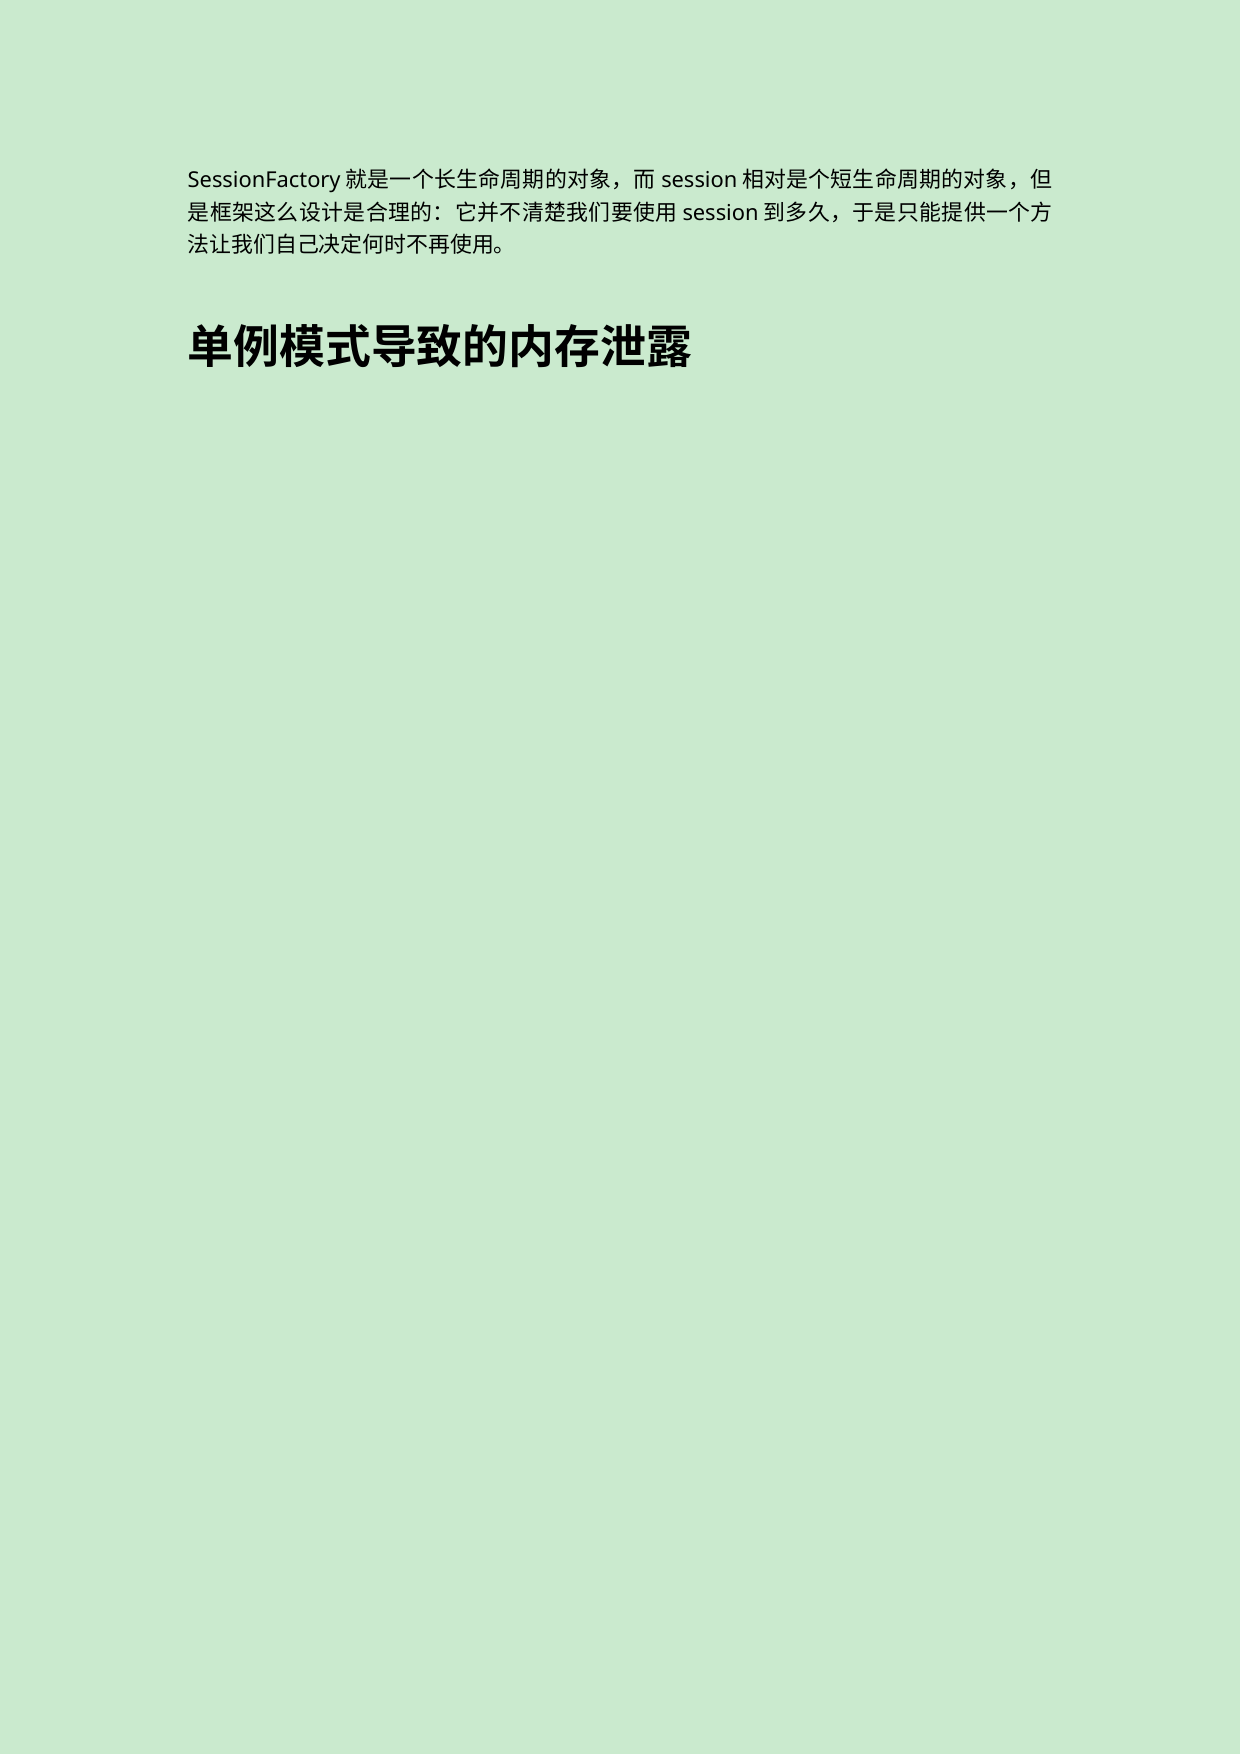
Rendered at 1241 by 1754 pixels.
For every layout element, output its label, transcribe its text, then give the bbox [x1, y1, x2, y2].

subtitle 单例模式导致的内存泄露 [187, 295, 1053, 392]
text SessionFactory就是一个长生命周期的对象，而session相对是个短生命周期的对象，但是框架这么设计是合理的：它并不清楚我们要使用session到多久，于是只能提供一个方法让我们自己决定何时不再使用。 [187, 162, 1053, 259]
